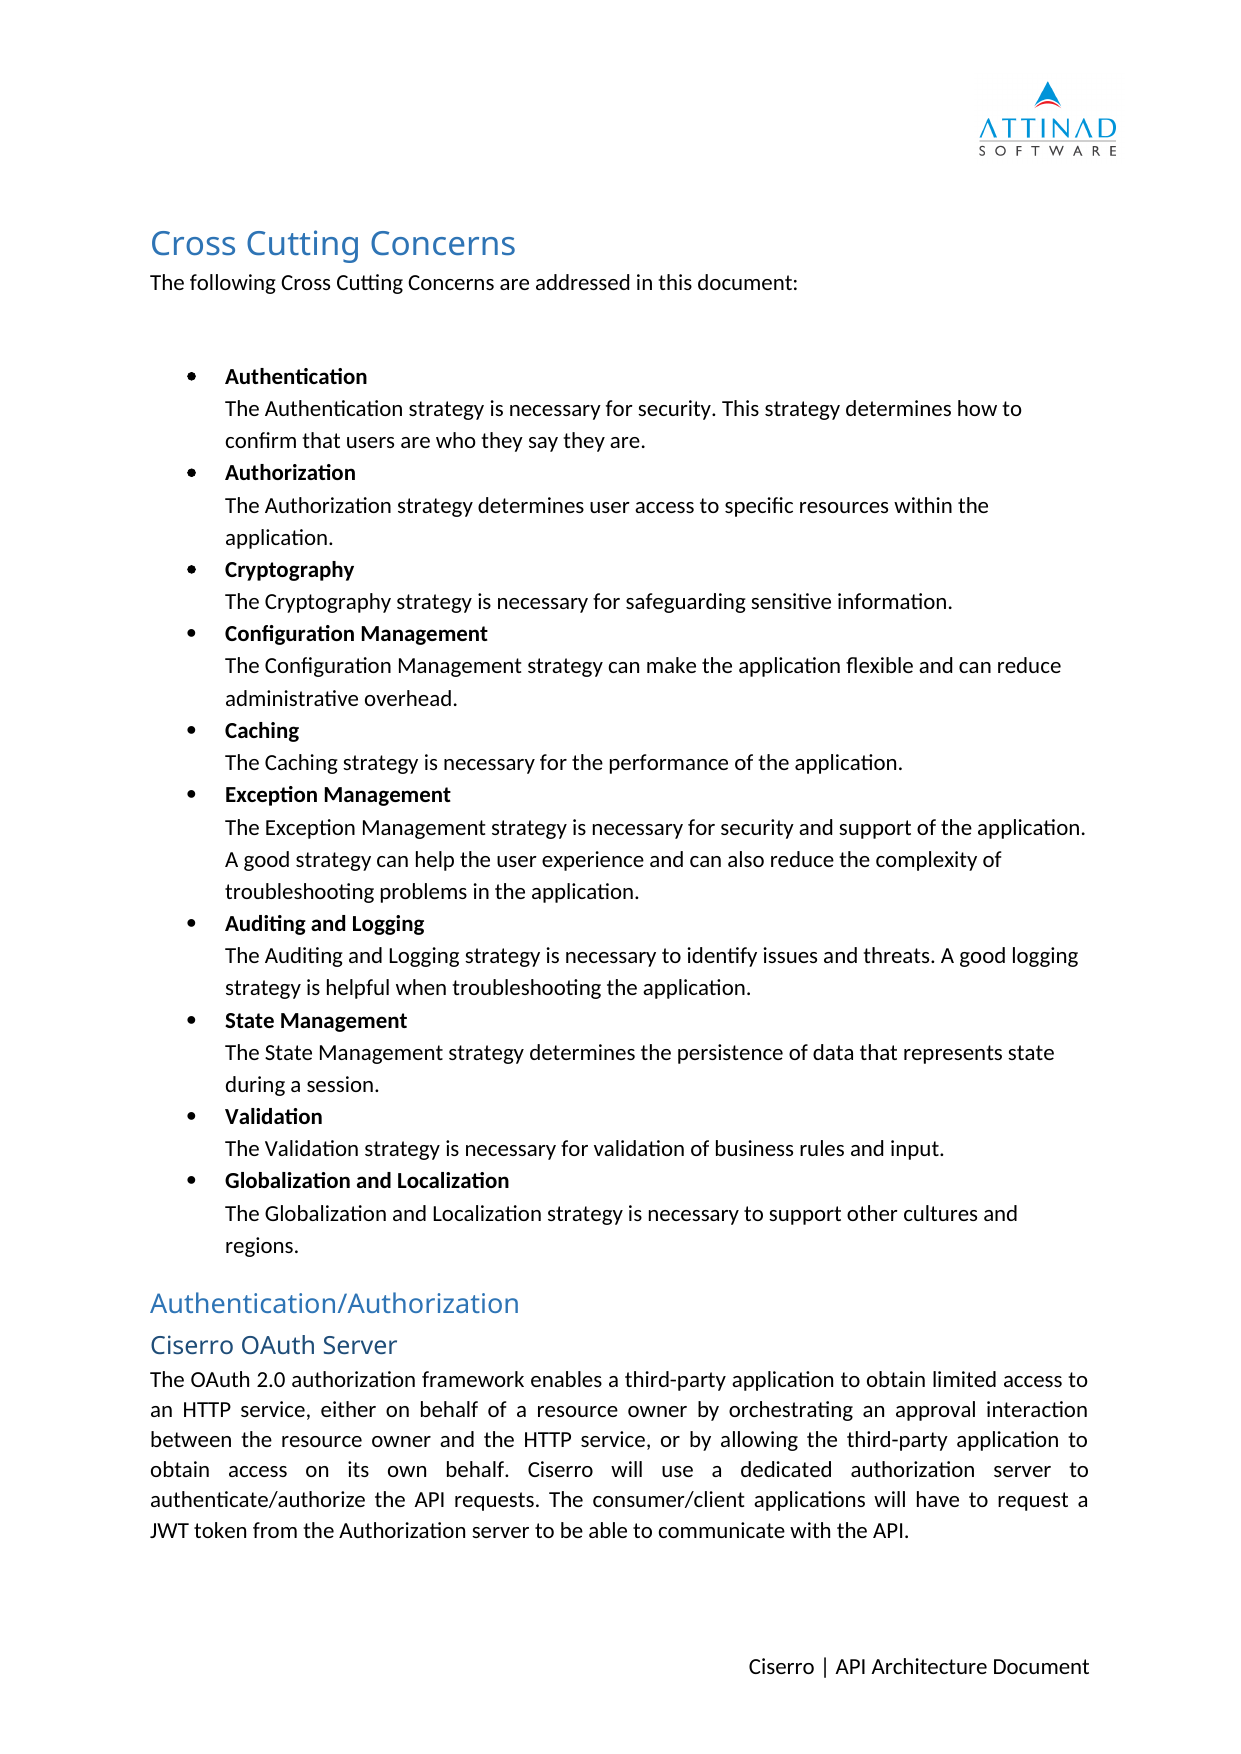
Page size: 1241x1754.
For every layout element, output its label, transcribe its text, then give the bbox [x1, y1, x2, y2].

text The following Cross Cutting Concerns are addressed in this document: [150, 268, 1090, 296]
list Configuration Management [187, 619, 1090, 647]
list The Authorization strategy determines user access to specific resources within the application. [225, 491, 1090, 551]
picture [973, 73, 1125, 164]
list The Configuration Management strategy can make the application flexible and can reduce administrative overhead. [225, 652, 1090, 712]
list The Caching strategy is necessary for the performance of the application. [225, 748, 1090, 776]
list The Globalization and Localization strategy is necessary to support other cultures and regions. [225, 1199, 1090, 1259]
list The Authentication strategy is necessary for security. This strategy determines how to confirm that users are who they say they are. [225, 394, 1090, 454]
text The OAuth 2.0 authorization framework enables a third-party application to obtain limited access to an HTTP service, either on behalf of a resource owner by orchestrating an approval interaction between the resource owner and the HTTP service, or by allowing the third-party application to obtain access on its own behalf. Ciserro will use a dedicated authorization server to authenticate/authorize the API requests. The consumer/client applications will have to request a JWT token from the Authorization server to be able to communicate with the API. [150, 1365, 1090, 1544]
list Cryptography [187, 555, 1090, 583]
list The State Management strategy determines the persistence of data that represents state during a session. [225, 1038, 1090, 1098]
list Globalization and Localization [187, 1167, 1090, 1195]
list Auditing and Logging [187, 909, 1090, 937]
list The Cryptography strategy is necessary for safeguarding sensitive information. [225, 587, 1090, 615]
list Authorization [187, 458, 1090, 487]
list State Management [187, 1006, 1090, 1034]
list The Exception Management strategy is necessary for security and support of the application. A good strategy can help the user experience and can also reduce the complexity of troubleshooting problems in the application. [225, 813, 1090, 905]
list The Auditing and Logging strategy is necessary to identify issues and threats. A good logging strategy is helpful when troubleshooting the application. [225, 941, 1090, 1002]
list The Validation strategy is necessary for validation of business rules and input. [225, 1134, 1090, 1162]
subtitle Ciserro OAuth Server [150, 1328, 1090, 1362]
list Validation [187, 1102, 1090, 1130]
list Caching [187, 716, 1090, 744]
list Exception Management [187, 780, 1090, 808]
subtitle Authentication/Authorization [150, 1284, 1090, 1321]
list Authentication [187, 362, 1090, 390]
subtitle Cross Cutting Concerns [150, 219, 1090, 265]
